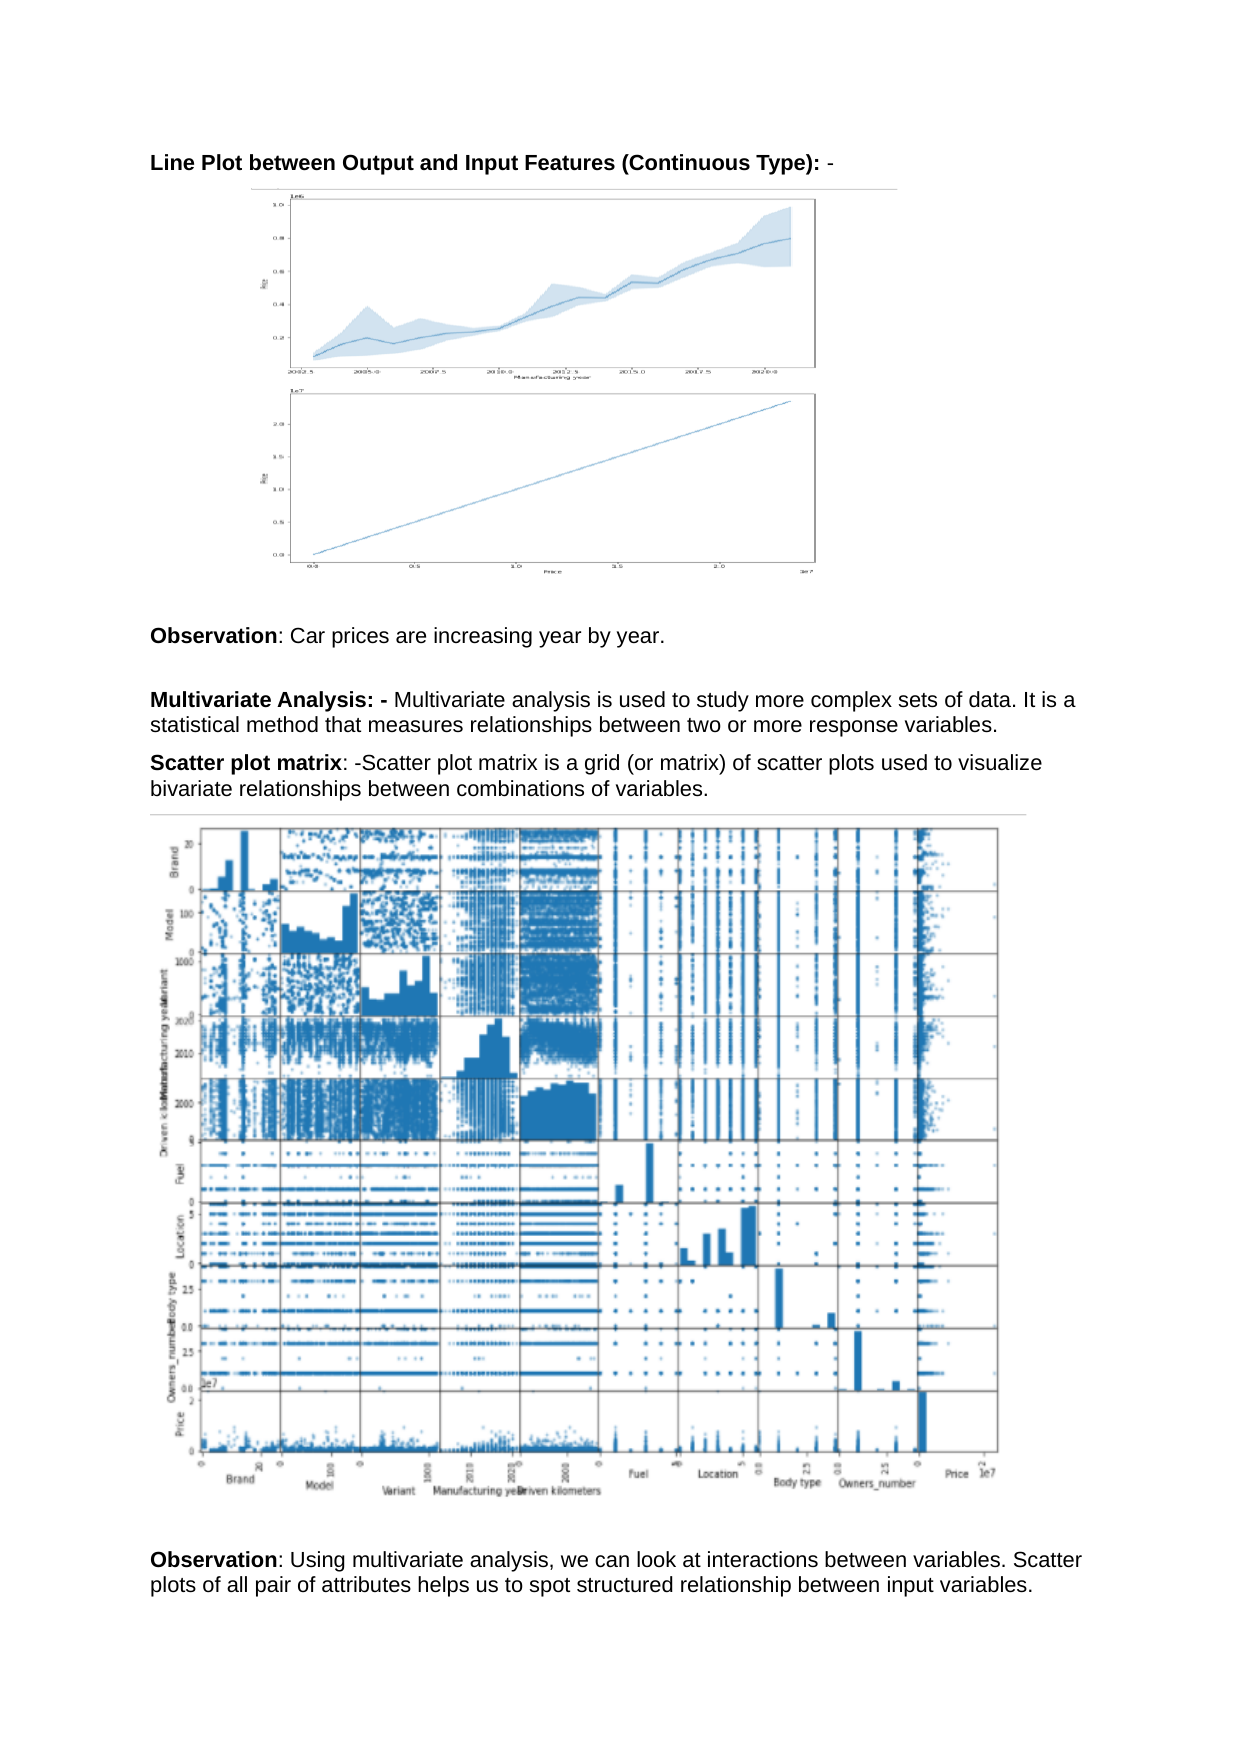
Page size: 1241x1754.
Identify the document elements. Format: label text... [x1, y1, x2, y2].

text Observation: Car prices are increasing year by year. [150, 623, 1090, 648]
subtitle Line Plot between Output and Input Features (Continuous Type): - [150, 150, 1090, 175]
subtitle Scatter plot matrix: -Scatter plot matrix is a grid (or matrix) of scatter plots used to visualize bivariate relationships between combinations of variables. [709, 750, 1090, 801]
picture [150, 814, 1027, 1522]
text Observation: Using multivariate analysis, we can look at interactions between variables. Scatter plots of all pair of attributes helps us to spot structured relationship between input variables. [150, 1547, 1090, 1598]
picture [223, 188, 898, 584]
